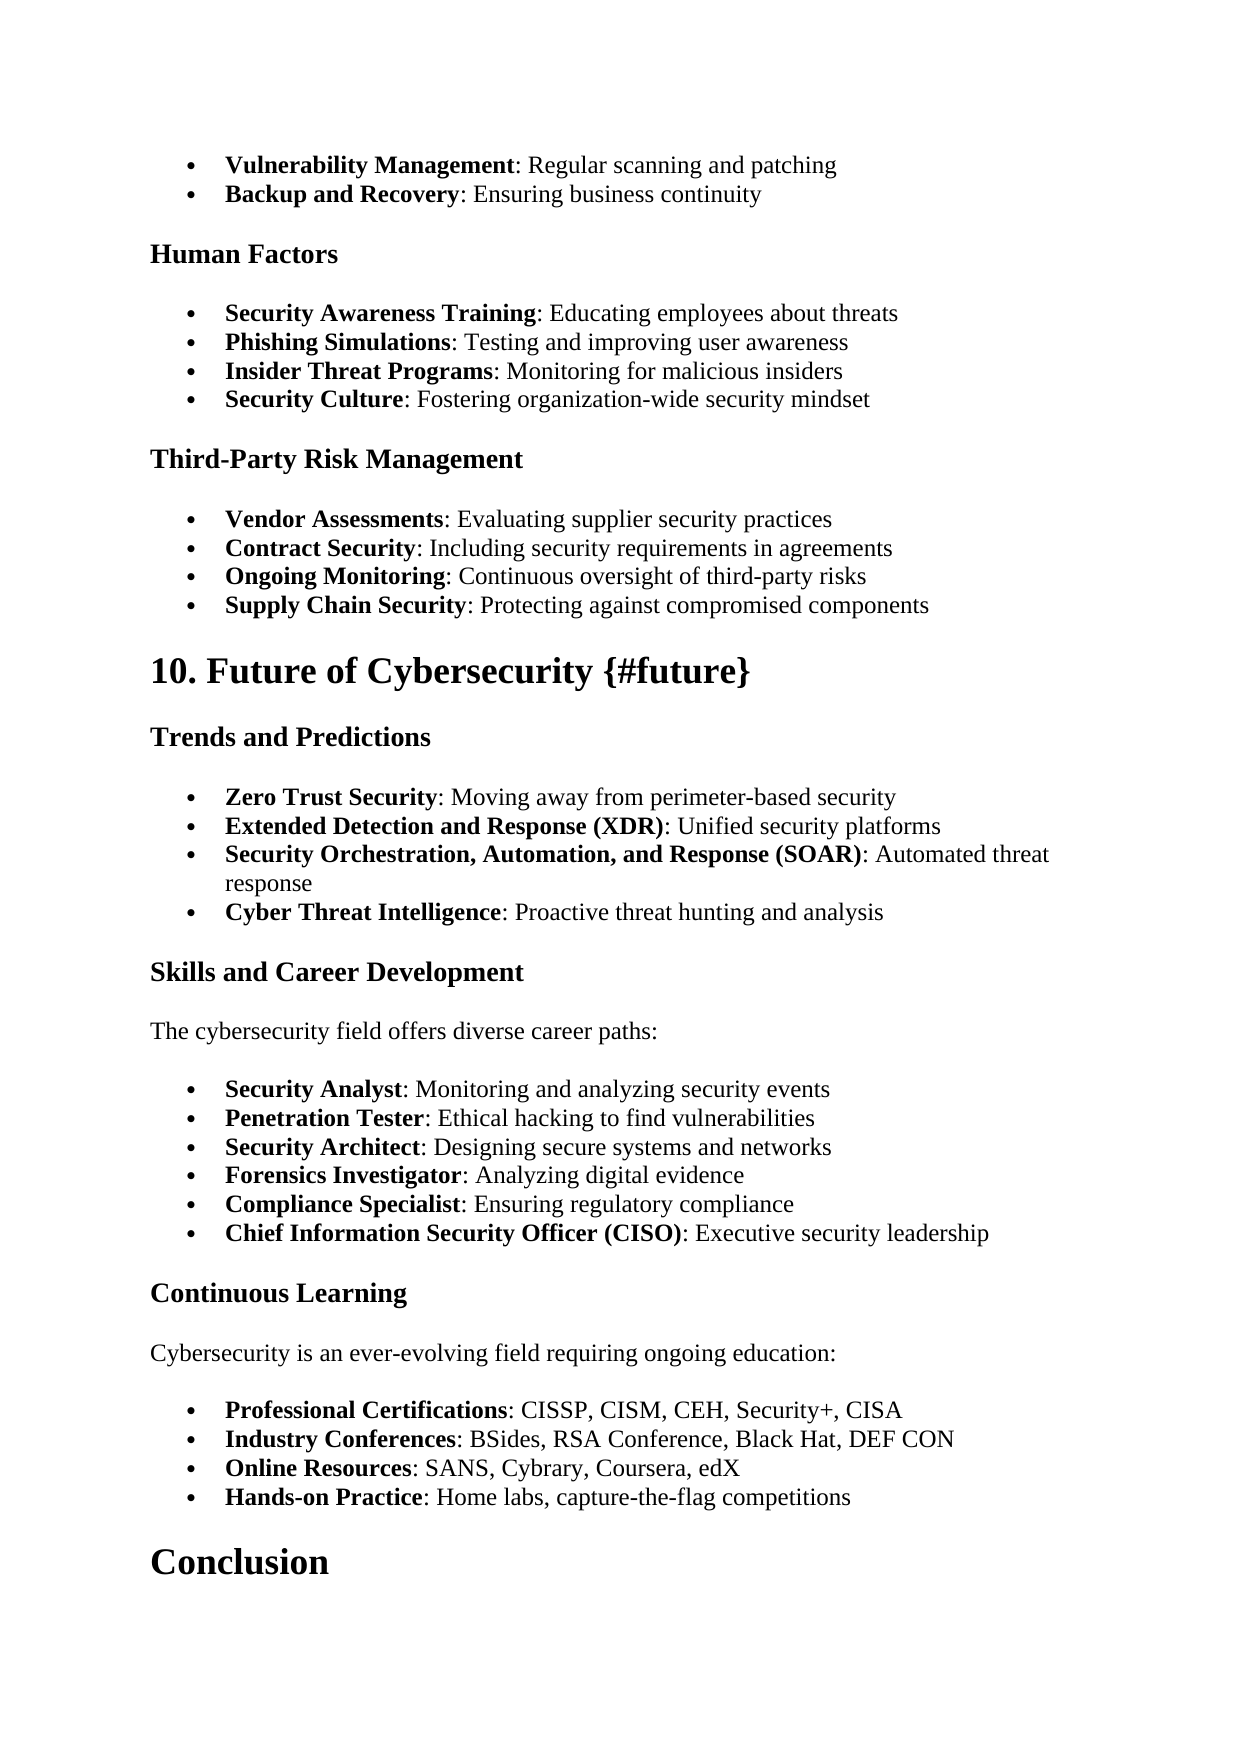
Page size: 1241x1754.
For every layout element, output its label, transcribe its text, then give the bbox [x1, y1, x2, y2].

list Extended Detection and Response (XDR): Unified security platforms [187, 811, 1090, 839]
text Cybersecurity is an ever-evolving field requiring ongoing education: [150, 1338, 1090, 1366]
list Hands-on Practice: Home labs, capture-the-flag competitions [187, 1482, 1090, 1511]
list Compliance Specialist: Ensuring regulatory compliance [187, 1189, 1090, 1218]
text Human Factors [150, 237, 1090, 269]
list Vendor Assessments: Evaluating supplier security practices [187, 504, 1090, 533]
text Skills and Career Development [150, 955, 1090, 987]
list Supply Chain Security: Protecting against compromised components [187, 590, 1090, 619]
list Zero Trust Security: Moving away from perimeter-based security [187, 782, 1090, 811]
text Third-Party Risk Management [150, 442, 1090, 475]
list Security Awareness Training: Educating employees about threats [187, 298, 1090, 327]
list Chief Information Security Officer (CISO): Executive security leadership [187, 1218, 1090, 1247]
list Security Analyst: Monitoring and analyzing security events [187, 1074, 1090, 1103]
list Security Architect: Designing secure systems and networks [187, 1132, 1090, 1161]
list Contract Security: Including security requirements in agreements [187, 533, 1090, 561]
text Trends and Predictions [150, 720, 1090, 753]
list Professional Certifications: CISSP, CISM, CEH, Security+, CISA [187, 1396, 1090, 1424]
text The cybersecurity field offers diverse career paths: [150, 1016, 1090, 1045]
list Industry Conferences: BSides, RSA Conference, Black Hat, DEF CON [187, 1424, 1090, 1453]
list Online Resources: SANS, Cybrary, Coursera, edX [187, 1453, 1090, 1482]
text 10. Future of Cybersecurity {#future} [150, 648, 1090, 691]
list Cyber Threat Intelligence: Proactive threat hunting and analysis [187, 897, 1090, 926]
list Security Orchestration, Automation, and Response (SOAR): Automated threat response [187, 839, 1090, 897]
list Backup and Recovery: Ensuring business continuity [187, 179, 1090, 207]
list Penetration Tester: Ethical hacking to find vulnerabilities [187, 1103, 1090, 1132]
list Ongoing Monitoring: Continuous oversight of third-party risks [187, 561, 1090, 590]
text Continuous Learning [150, 1276, 1090, 1308]
text Conclusion [150, 1540, 1090, 1583]
list Vulnerability Management: Regular scanning and patching [187, 150, 1090, 179]
list Insider Threat Programs: Monitoring for malicious insiders [187, 356, 1090, 384]
list Forensics Investigator: Analyzing digital evidence [187, 1161, 1090, 1189]
list Phishing Simulations: Testing and improving user awareness [187, 327, 1090, 356]
list Security Culture: Fostering organization-wide security mindset [187, 384, 1090, 413]
